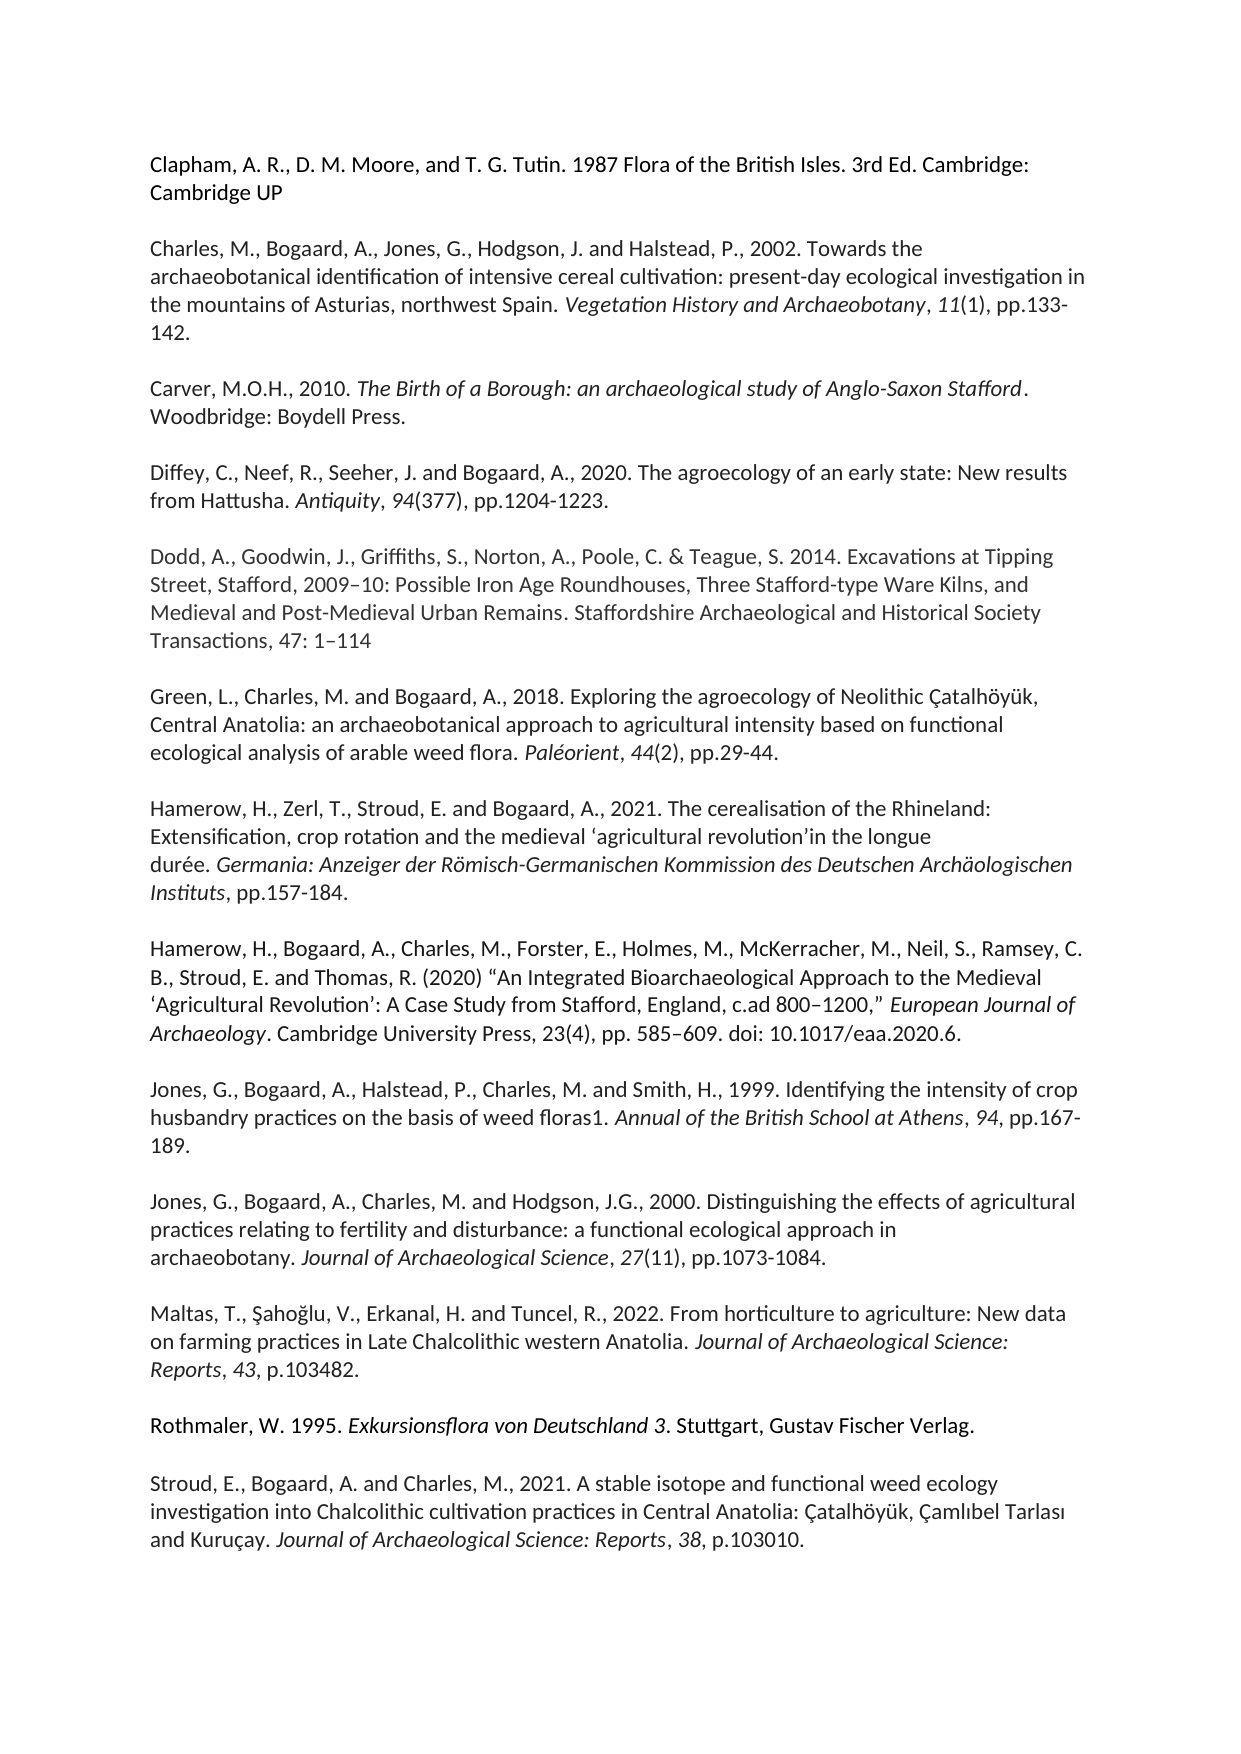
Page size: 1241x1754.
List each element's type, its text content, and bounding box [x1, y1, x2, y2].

text Stroud, E., Bogaard, A. and Charles, M., 2021. A stable isotope and functional weed ecology investigation into Chalcolithic cultivation practices in Central Anatolia: Çatalhöyük, Çamlıbel Tarlası and Kuruçay. Journal of Archaeological Science: Reports, 38, p.103010. [150, 1469, 1090, 1553]
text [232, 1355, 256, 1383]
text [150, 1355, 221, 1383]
text Diffey, C., Neef, R., Seeher, J. and Bogaard, A., 2020. The agroecology of an early state: New results from Hattusha. Antiquity, 94(377), pp.1204-1223. [609, 458, 1090, 514]
text Rothmaler, W. 1995. Exkursionsflora von Deutschland 3. Stuttgart, Gustav Fischer Verlag. [150, 1411, 1090, 1469]
text Green, L., Charles, M. and Bogaard, A., 2018. Exploring the agroecology of Neolithic Çatalhöyük, Central Anatolia: an archaeobotanical approach to agricultural intensity based on functional ecological analysis of arable weed flora. Paléorient, 44(2), pp.29-44. [150, 682, 1090, 766]
text Charles, M., Bogaard, A., Jones, G., Hodgson, J. and Halstead, P., 2002. Towards the archaeobotanical identification of intensive cereal cultivation: present-day ecological investigation in the mountains of Asturias, northwest Spain. Vegetation History and Archaeobotany, 11(1), pp.133-142. [191, 234, 1090, 346]
text Dodd, A., Goodwin, J., Griffiths, S., Norton, A., Poole, C. & Teague, S. 2014. Excavations at Tipping Street, Stafford, 2009–10: Possible Iron Age Roundhouses, Three Stafford-type Ware Kilns, and Medieval and Post-Medieval Urban Remains. Staffordshire Archaeological and Historical Society Transactions, 47: 1–114 [150, 542, 1090, 654]
text Jones, G., Bogaard, A., Halstead, P., Charles, M. and Smith, H., 1999. Identifying the intensity of crop husbandry practices on the basis of weed floras1. Annual of the British School at Athens, 94, pp.167-189. [191, 1075, 1090, 1159]
text Hamerow, H., Zerl, T., Stroud, E. and Bogaard, A., 2021. The cerealisation of the Rhineland: Extensification, crop rotation and the medieval ‘agricultural revolution’in the longue durée. Germania: Anzeiger der Römisch-Germanischen Kommission des Deutschen Archäologischen Instituts, pp.157-184. [150, 794, 1090, 907]
text Maltas, T., Şahoğlu, V., Erkanal, H. and Tuncel, R., 2022. From horticulture to agriculture: New data on farming practices in Late Chalcolithic western Anatolia. Journal of Archaeological Science: Reports, 43, p.103482. [360, 1299, 1090, 1383]
text Hamerow, H., Bogaard, A., Charles, M., Forster, E., Holmes, M., McKerracher, M., Neil, S., Ramsey, C. B., Stroud, E. and Thomas, R. (2020) “An Integrated Bioarchaeological Approach to the Medieval ‘Agricultural Revolution’: A Case Study from Stafford, England, c.ad 800–1200,” European Journal of Archaeology. Cambridge University Press, 23(4), pp. 585–609. doi: 10.1017/eaa.2020.6. [150, 934, 1090, 1047]
text Clapham, A. R., D. M. Moore, and T. G. Tutin. 1987 Flora of the British Isles. 3rd Ed. Cambridge: Cambridge UP [150, 150, 1090, 206]
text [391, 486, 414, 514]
text Jones, G., Bogaard, A., Charles, M. and Hodgson, J.G., 2000. Distinguishing the effects of agricultural practices relating to fertility and disturbance: a functional ecological approach in archaeobotany. Journal of Archaeological Science, 27(11), pp.1073-1084. [827, 1187, 1090, 1271]
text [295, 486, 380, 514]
text Carver, M.O.H., 2010. The Birth of a Borough: an archaeological study of Anglo-Saxon Stafford. Woodbridge: Boydell Press. [357, 374, 1090, 430]
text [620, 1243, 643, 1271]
